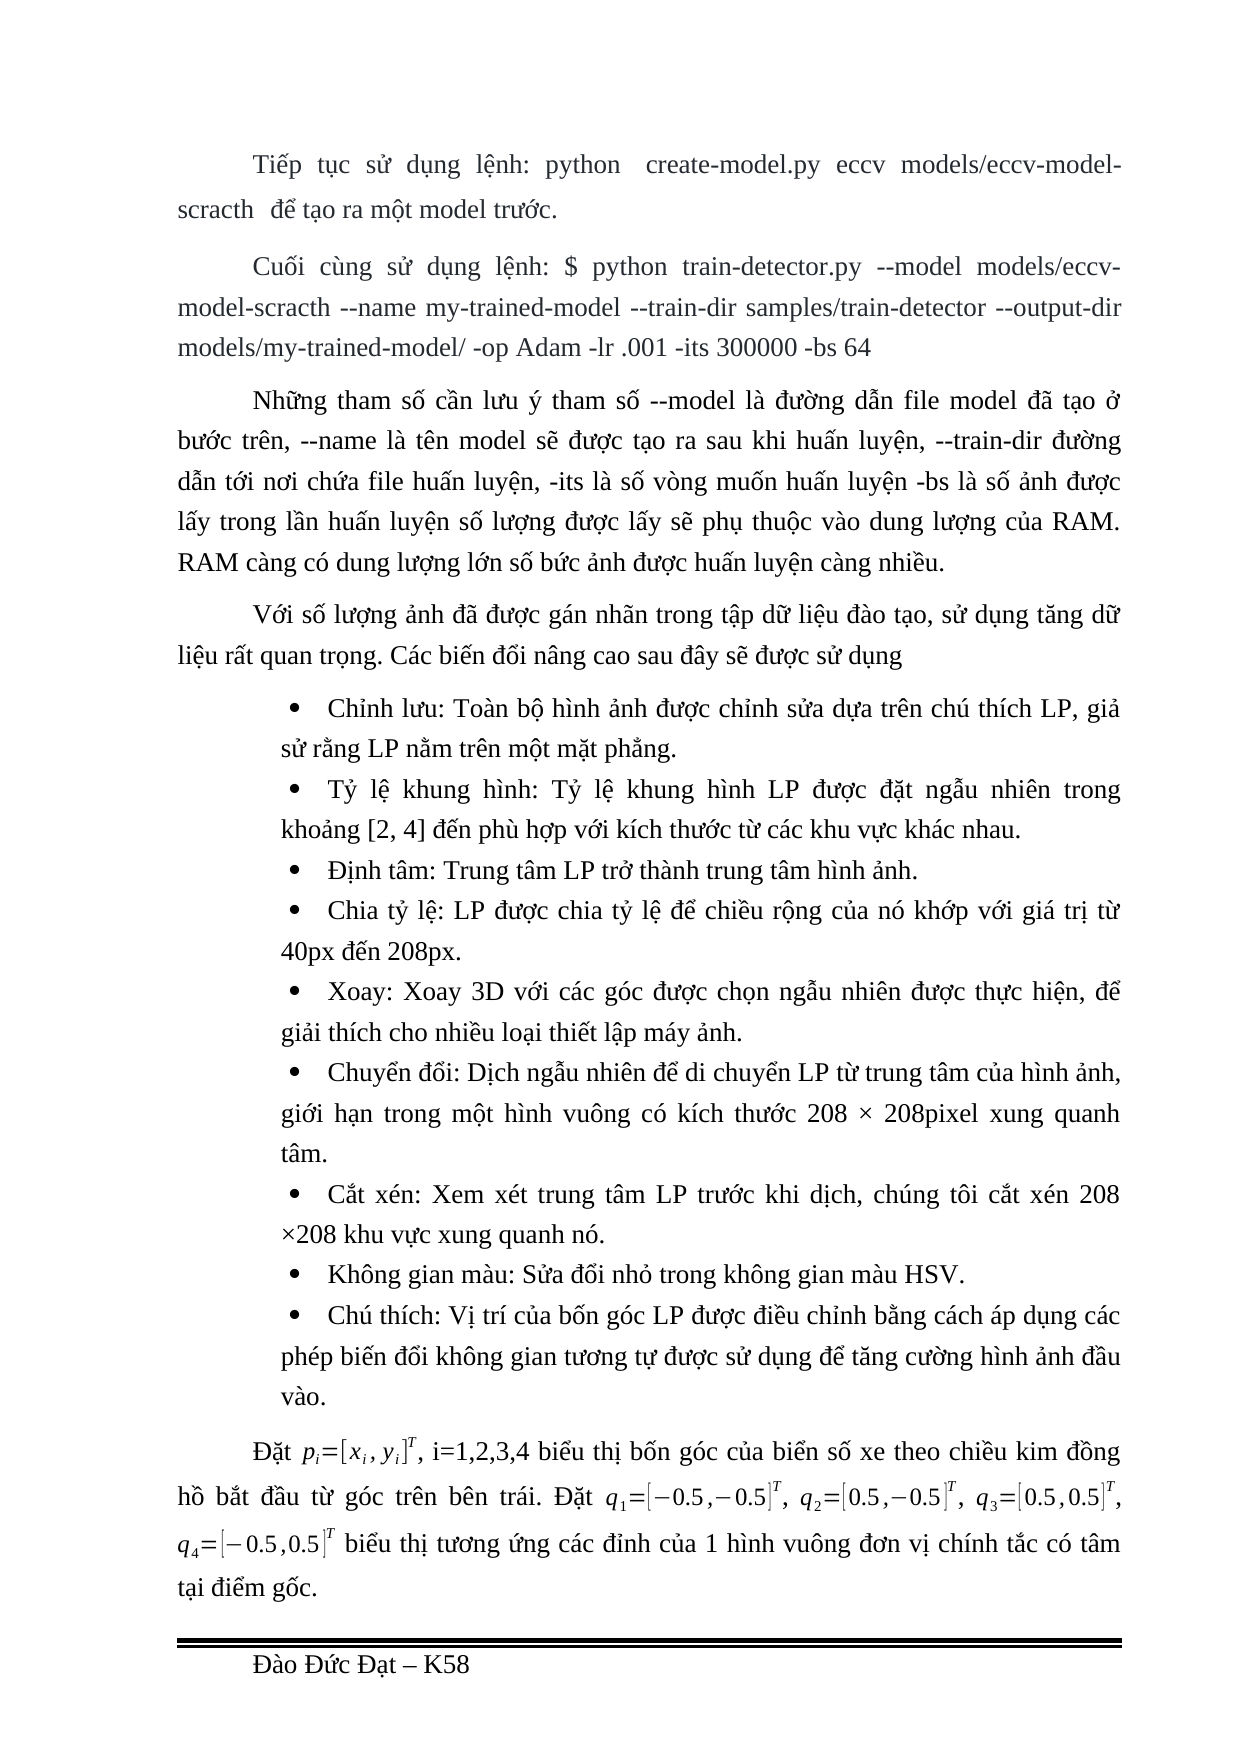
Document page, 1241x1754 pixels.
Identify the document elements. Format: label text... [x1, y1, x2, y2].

list Cắt xén: Xem xét trung tâm LP trước khi dịch, chúng tôi cắt xén 208 ×208 khu vực xung quanh nó. [281, 1178, 1122, 1249]
text Cuối cùng sử dụng lệnh: $ python train-detector.py --model models/eccv-model-scracth --name my-trained-model --train-dir samples/train-detector --output-dir models/my-trained-model/ -op Adam -lr .001 -its 300000 -bs 64 [177, 250, 1122, 362]
list Tỷ lệ khung hình: Tỷ lệ khung hình LP được đặt ngẫu nhiên trong khoảng [2, 4] đến phù hợp với kích thước từ các khu vực khác nhau. [281, 773, 1122, 844]
list Xoay: Xoay 3D với các góc được chọn ngẫu nhiên được thực hiện, để giải thích cho nhiều loại thiết lập máy ảnh. [281, 975, 1122, 1047]
text Đặt , i=1,2,3,4 biểu thị bốn góc của biển số xe theo chiều kim đồng hồ bắt đầu từ góc trên bên trái. Đặt , , , biểu thị tương ứng các đỉnh của 1 hình vuông đơn vị chính tắc có tâm tại điểm gốc. [177, 1433, 1122, 1602]
text Với số lượng ảnh đã được gán nhãn trong tập dữ liệu đào tạo, sử dụng tăng dữ liệu rất quan trọng. Các biến đổi nâng cao sau đây sẽ được sử dụng [177, 599, 1122, 670]
list Chỉnh lưu: Toàn bộ hình ảnh được chỉnh sửa dựa trên chú thích LP, giả sử rằng LP nằm trên một mặt phẳng. [281, 692, 1122, 764]
text Những tham số cần lưu ý tham số --model là đường dẫn file model đã tạo ở bước trên, --name là tên model sẽ được tạo ra sau khi huấn luyện, --train-dir đường dẫn tới nơi chứa file huấn luyện, -its là số vòng muốn huấn luyện -bs là số ảnh được lấy trong lần huấn luyện số lượng được lấy sẽ phụ thuộc vào dung lượng của RAM. RAM càng có dung lượng lớn số bức ảnh được huấn luyện càng nhiều. [177, 384, 1122, 577]
list Không gian màu: Sửa đổi nhỏ trong không gian màu HSV. [281, 1259, 1122, 1290]
text Tiếp tục sử dụng lệnh: python create-model.py eccv models/eccv-model-scracth để tạo ra một model trước. [177, 148, 1122, 227]
list Định tâm: Trung tâm LP trở thành trung tâm hình ảnh. [281, 854, 1122, 885]
list Chia tỷ lệ: LP được chia tỷ lệ để chiều rộng của nó khớp với giá trị từ 40px đến 208px. [281, 894, 1122, 966]
list Chú thích: Vị trí của bốn góc LP được điều chỉnh bằng cách áp dụng các phép biến đổi không gian tương tự được sử dụng để tăng cường hình ảnh đầu vào. [281, 1299, 1122, 1411]
list Chuyển đổi: Dịch ngẫu nhiên để di chuyển LP từ trung tâm của hình ảnh, giới hạn trong một hình vuông có kích thước 208 × 208pixel xung quanh tâm. [281, 1056, 1122, 1168]
